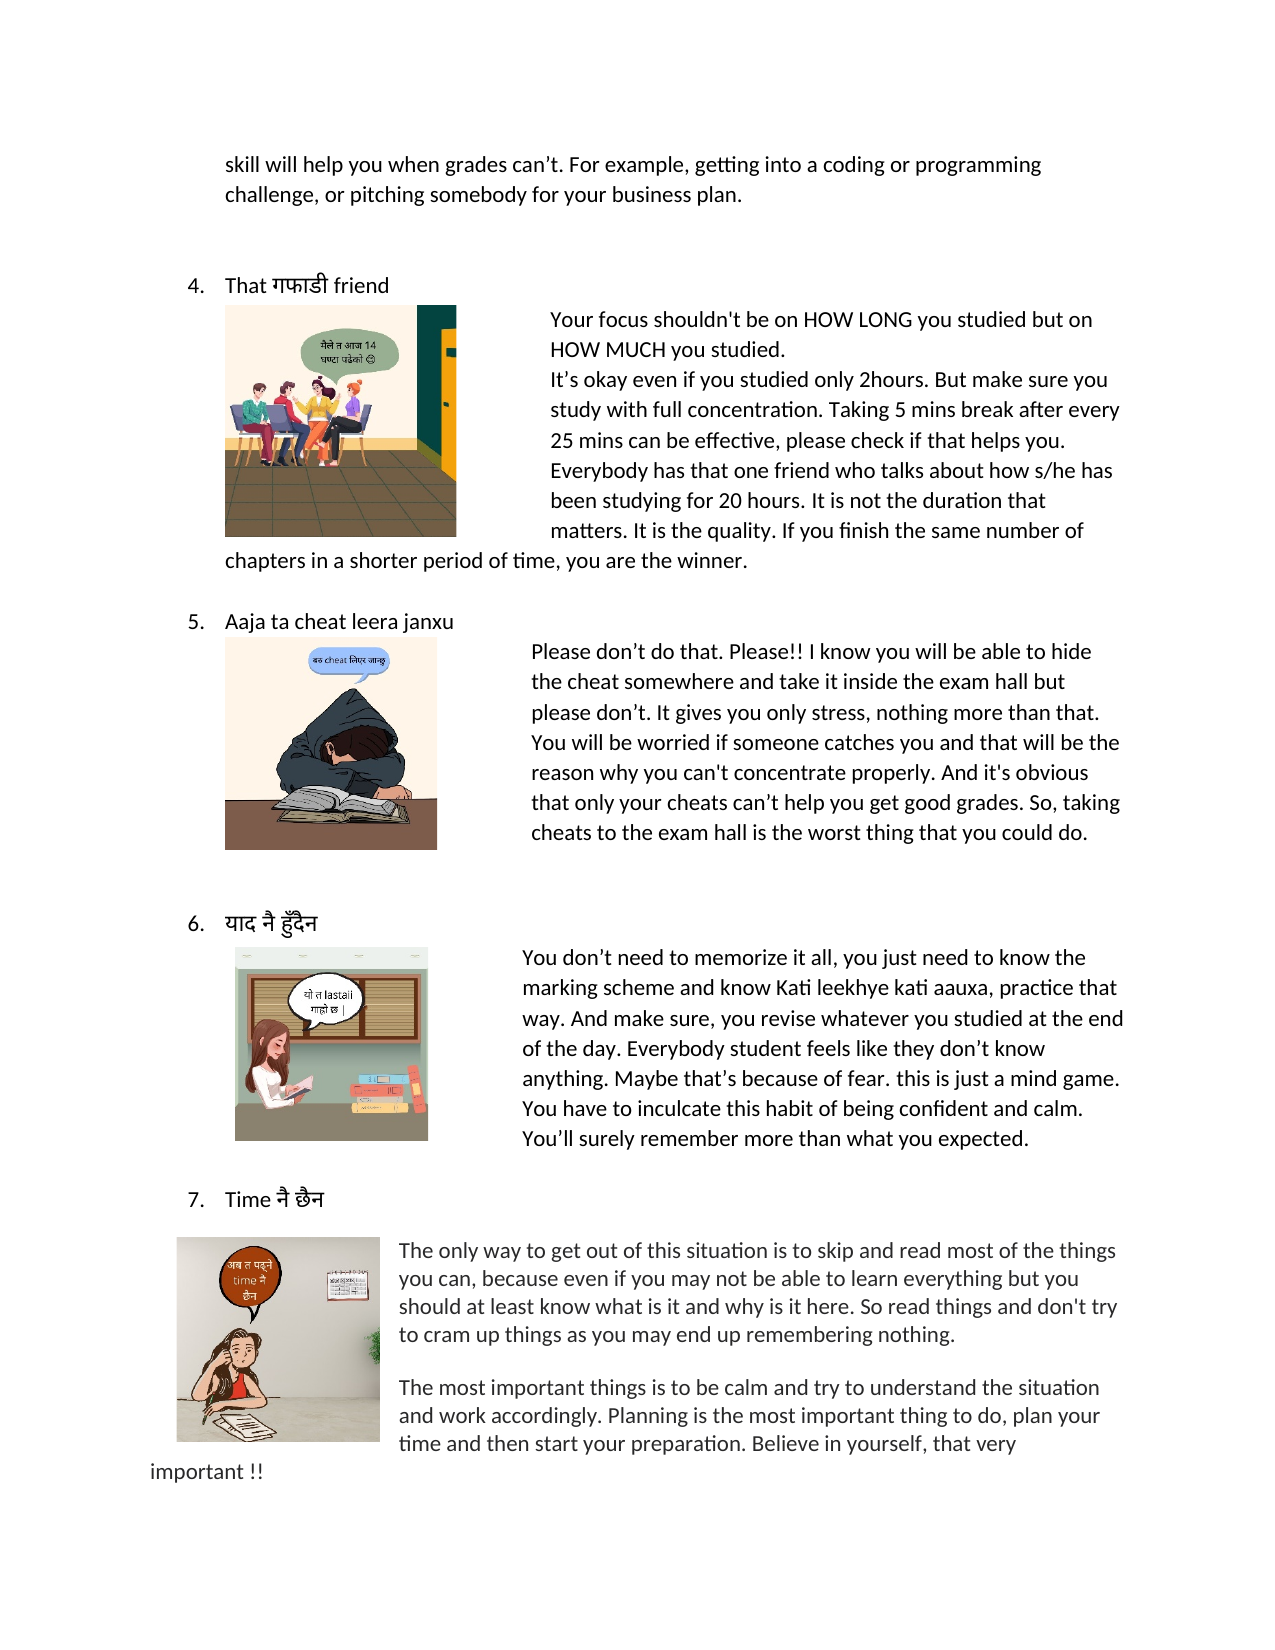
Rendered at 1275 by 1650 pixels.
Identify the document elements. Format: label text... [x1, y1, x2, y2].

list You don’t need to memorize it all, you just need to know the marking scheme and know Kati leekhye kati aauxa, practice that way. And make sure, you revise whatever you studied at the end of the day. Everybody student feels like they don’t know anything. Maybe that’s because of fear. this is just a mind game. You have to inculcate this habit of being confident and calm. You’ll surely remember more than what you expected. [225, 943, 1125, 1153]
list Please don’t do that. Please!! I know you will be able to hide the cheat somewhere and take it inside the exam hall but please don’t. It gives you only stress, nothing more than that. You will be worried if someone catches you and that will be the reason why you can't concentrate properly. And it's obvious that only your cheats can’t help you get good grades. So, taking cheats to the exam hall is the worst thing that you could do. [438, 637, 1125, 847]
list Time नै छैन [187, 1185, 1125, 1217]
list That गफाडी friend [187, 271, 1125, 302]
list Your focus shouldn't be on HOW LONG you studied but on HOW MUCH you studied. [457, 305, 1125, 363]
picture [176, 1237, 380, 1442]
picture [225, 637, 438, 850]
list It’s okay even if you studied only 2hours. But make sure you study with full concentration. Taking 5 mins break after every 25 mins can be effective, please check if that helps you. Everybody has that one friend who talks about how s/he has been studying for 20 hours. It is not the duration that matters. It is the quality. If you finish the same number of chapters in a shorter period of time, you are the winner. [225, 365, 1125, 575]
list Aaja ta cheat leera janxu [187, 607, 1125, 635]
text The only way to get out of this situation is to skip and read most of the things you can, because even if you may not be able to learn everything but you should at least know what is it and why is it here. So read things and don't try to cram up things as you may end up remembering nothing. [150, 1236, 1125, 1348]
picture [235, 947, 429, 1141]
list याद नै हुँदैन [187, 909, 1125, 941]
picture [225, 305, 457, 537]
text The most important things is to be calm and try to understand the situation and work accordingly. Planning is the most important thing to do, plan your time and then start your preparation. Believe in yourself, that very important !! [150, 1373, 1125, 1485]
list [225, 150, 1125, 208]
